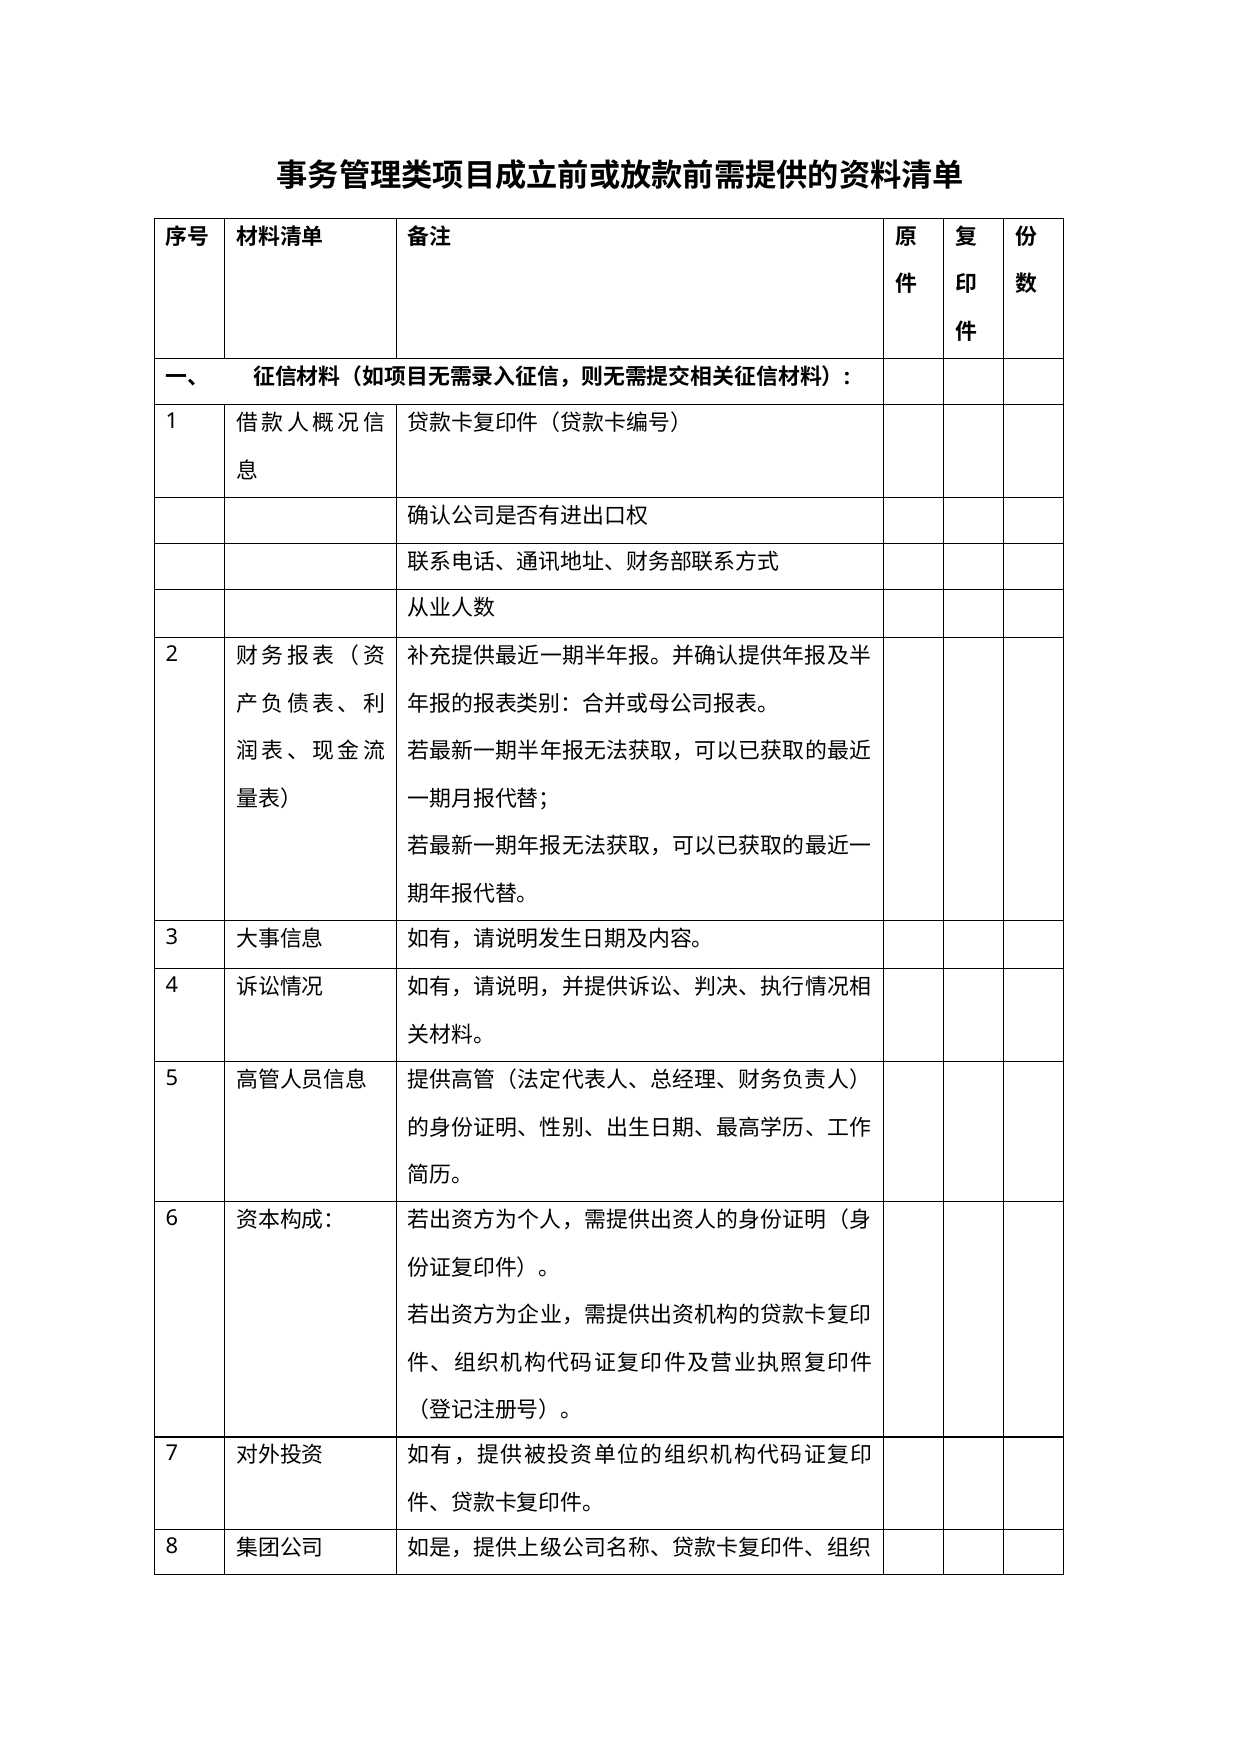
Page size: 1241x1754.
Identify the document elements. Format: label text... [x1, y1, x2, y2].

table_cell 1 [155, 405, 224, 497]
table_cell 4 [155, 969, 224, 1061]
table_cell [1004, 1062, 1063, 1201]
table_cell 如有，请说明发生日期及内容。 [397, 921, 883, 968]
table_cell 5 [155, 1062, 224, 1201]
table_cell 6 [155, 1202, 224, 1436]
table_cell [944, 1202, 1003, 1436]
table_cell 若出资方为个人，需提供出资人的身份证明（身份证复印件）。 若出资方为企业，需提供出资机构的贷款卡复印件、组织机构代码证复印件及营业执照复印件（登记注册号）。 [397, 1202, 883, 1436]
table_cell [1004, 638, 1063, 920]
table_cell [884, 1438, 943, 1529]
table_cell 7 [155, 1438, 224, 1529]
table_cell 如有，请说明，并提供诉讼、判决、执行情况相关材料。 [397, 969, 883, 1061]
text 事务管理类项目成立前或放款前需提供的资料清单 [165, 150, 1075, 195]
table_cell 补充提供最近一期半年报。并确认提供年报及半年报的报表类别：合并或母公司报表。 若最新一期半年报无法获取，可以已获取的最近一期月报代替； 若最新一期年报无法获取，可以已获取的最近一期年报代替。 [397, 638, 883, 920]
table_cell [1004, 969, 1063, 1061]
table_cell [884, 405, 943, 497]
table_cell 2 [155, 638, 224, 920]
table_cell [1004, 1438, 1063, 1529]
table_cell [155, 498, 224, 543]
table_cell [884, 498, 943, 543]
table_cell [944, 498, 1003, 543]
table_cell [884, 921, 943, 968]
table_cell [1004, 921, 1063, 968]
table_cell [225, 544, 396, 589]
table_header 份数 [1004, 219, 1063, 358]
table_cell 集团公司 [225, 1530, 396, 1574]
table_header 序号 [155, 219, 224, 358]
table_cell 3 [155, 921, 224, 968]
table_cell [944, 969, 1003, 1061]
table_cell [225, 590, 396, 637]
table_cell [884, 544, 943, 589]
table_cell [884, 359, 943, 404]
table_cell 借款人概况信息 [225, 405, 396, 497]
table_cell 对外投资 [225, 1438, 396, 1529]
table_cell [1004, 498, 1063, 543]
table_cell [884, 1202, 943, 1436]
table_cell [1004, 590, 1063, 637]
table_cell 诉讼情况 [225, 969, 396, 1061]
table_cell 贷款卡复印件（贷款卡编号） [397, 405, 883, 497]
table_cell [884, 1062, 943, 1201]
table_cell [155, 590, 224, 637]
table_cell 如有，提供被投资单位的组织机构代码证复印件、贷款卡复印件。 [397, 1438, 883, 1529]
table_cell 从业人数 [397, 590, 883, 637]
table_cell [884, 638, 943, 920]
table_cell [944, 1062, 1003, 1201]
table_header 备注 [397, 219, 883, 358]
table_cell [1004, 1530, 1063, 1574]
table_cell [944, 590, 1003, 637]
table_cell [944, 1438, 1003, 1529]
table_cell [944, 405, 1003, 497]
table_cell 大事信息 [225, 921, 396, 968]
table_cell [397, 1530, 883, 1574]
table_cell [944, 1530, 1003, 1574]
table_cell [944, 359, 1003, 404]
table_cell [1004, 405, 1063, 497]
table_cell 提供高管（法定代表人、总经理、财务负责人）的身份证明、性别、出生日期、最高学历、工作简历。 [397, 1062, 883, 1201]
table_cell [884, 590, 943, 637]
table_cell 资本构成： [225, 1202, 396, 1436]
table_cell [155, 544, 224, 589]
table_cell 确认公司是否有进出口权 [397, 498, 883, 543]
table_cell [225, 498, 396, 543]
table_cell 8 [155, 1530, 224, 1574]
table_header 材料清单 [225, 219, 396, 358]
table_cell [884, 1530, 943, 1574]
table_cell [944, 921, 1003, 968]
table_cell 一、 征信材料（如项目无需录入征信，则无需提交相关征信材料）: [155, 359, 883, 404]
table_cell 联系电话、通讯地址、财务部联系方式 [397, 544, 883, 589]
table_cell 高管人员信息 [225, 1062, 396, 1201]
table_cell [884, 969, 943, 1061]
table_cell [944, 544, 1003, 589]
table_header 复印件 [944, 219, 1003, 358]
table_cell [1004, 1202, 1063, 1436]
table_cell [1004, 544, 1063, 589]
table_cell [1004, 359, 1063, 404]
table_cell [944, 638, 1003, 920]
table_header 原件 [884, 219, 943, 358]
table_cell 财务报表（资产负债表、利润表、现金流量表） [225, 638, 396, 920]
